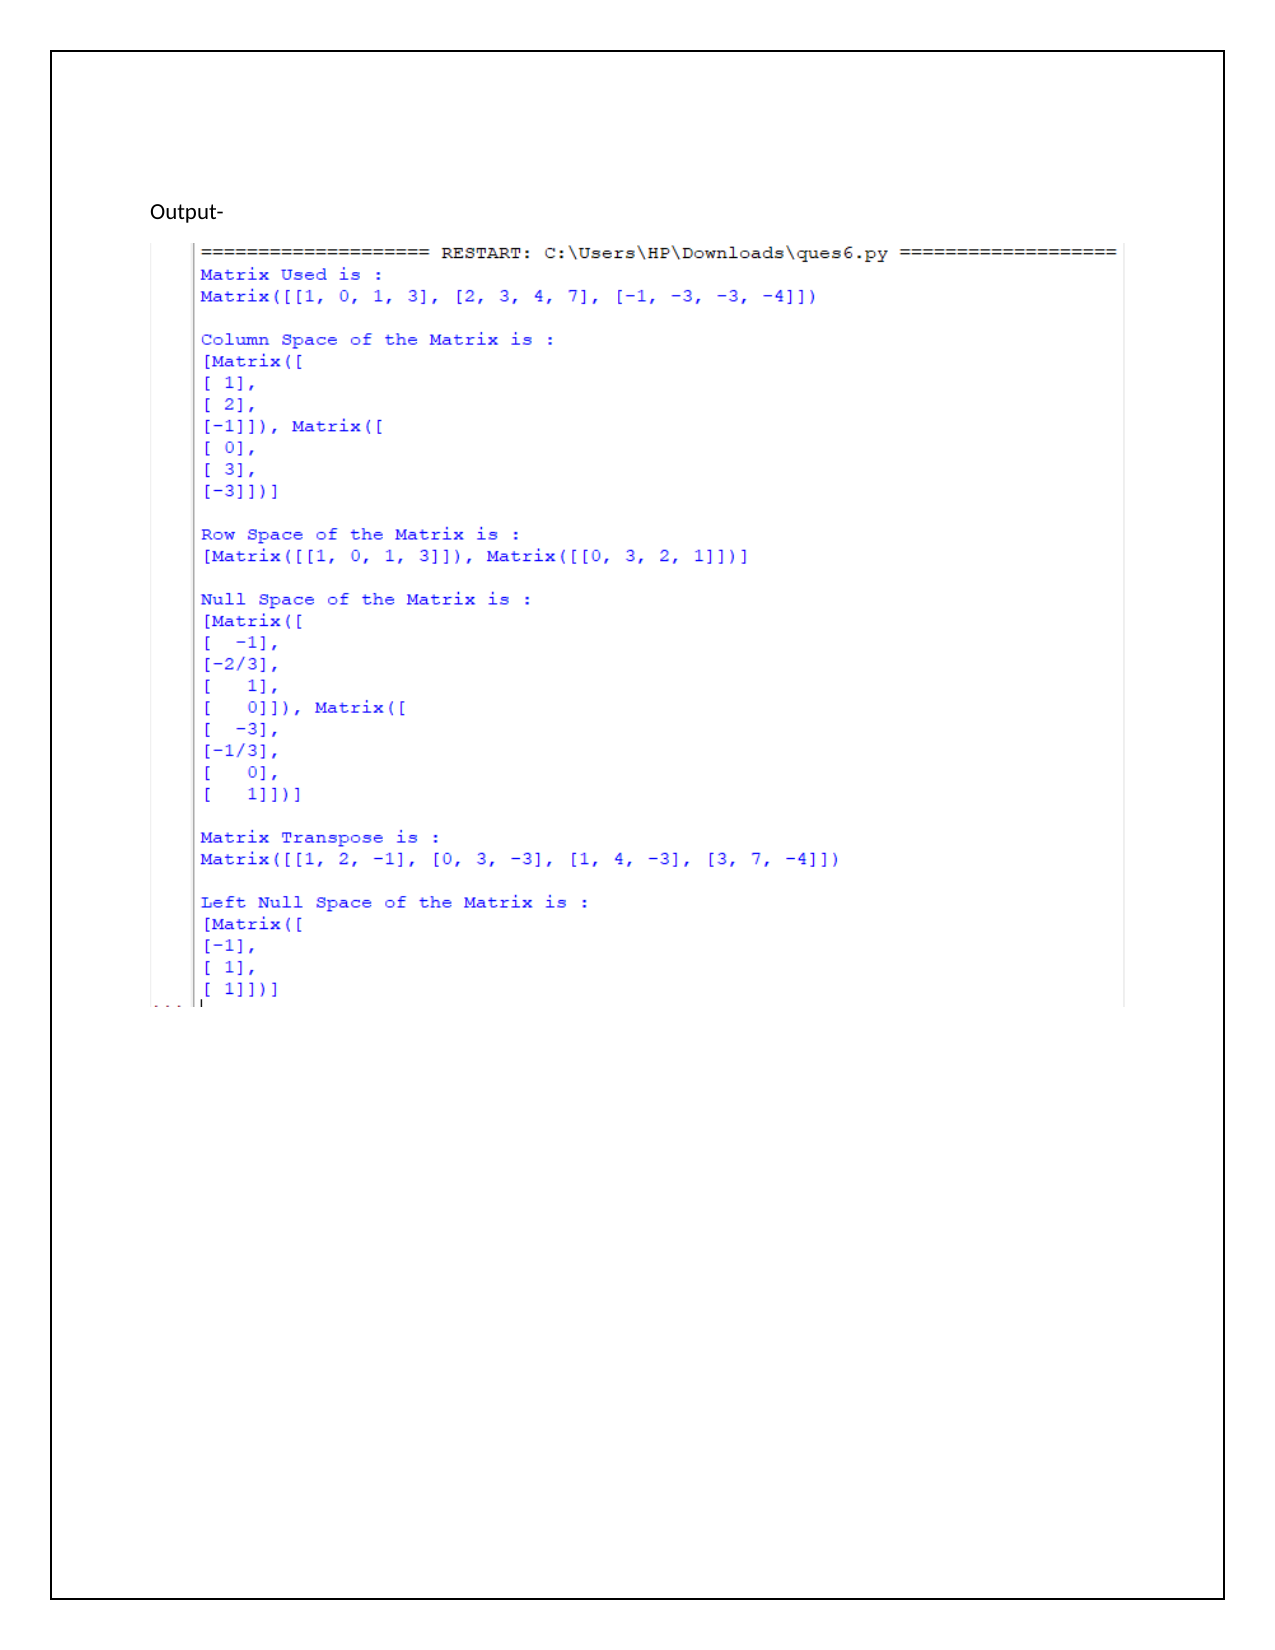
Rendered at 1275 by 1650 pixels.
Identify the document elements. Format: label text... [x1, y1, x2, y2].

text Output- [150, 197, 1125, 225]
picture [150, 243, 1125, 1007]
